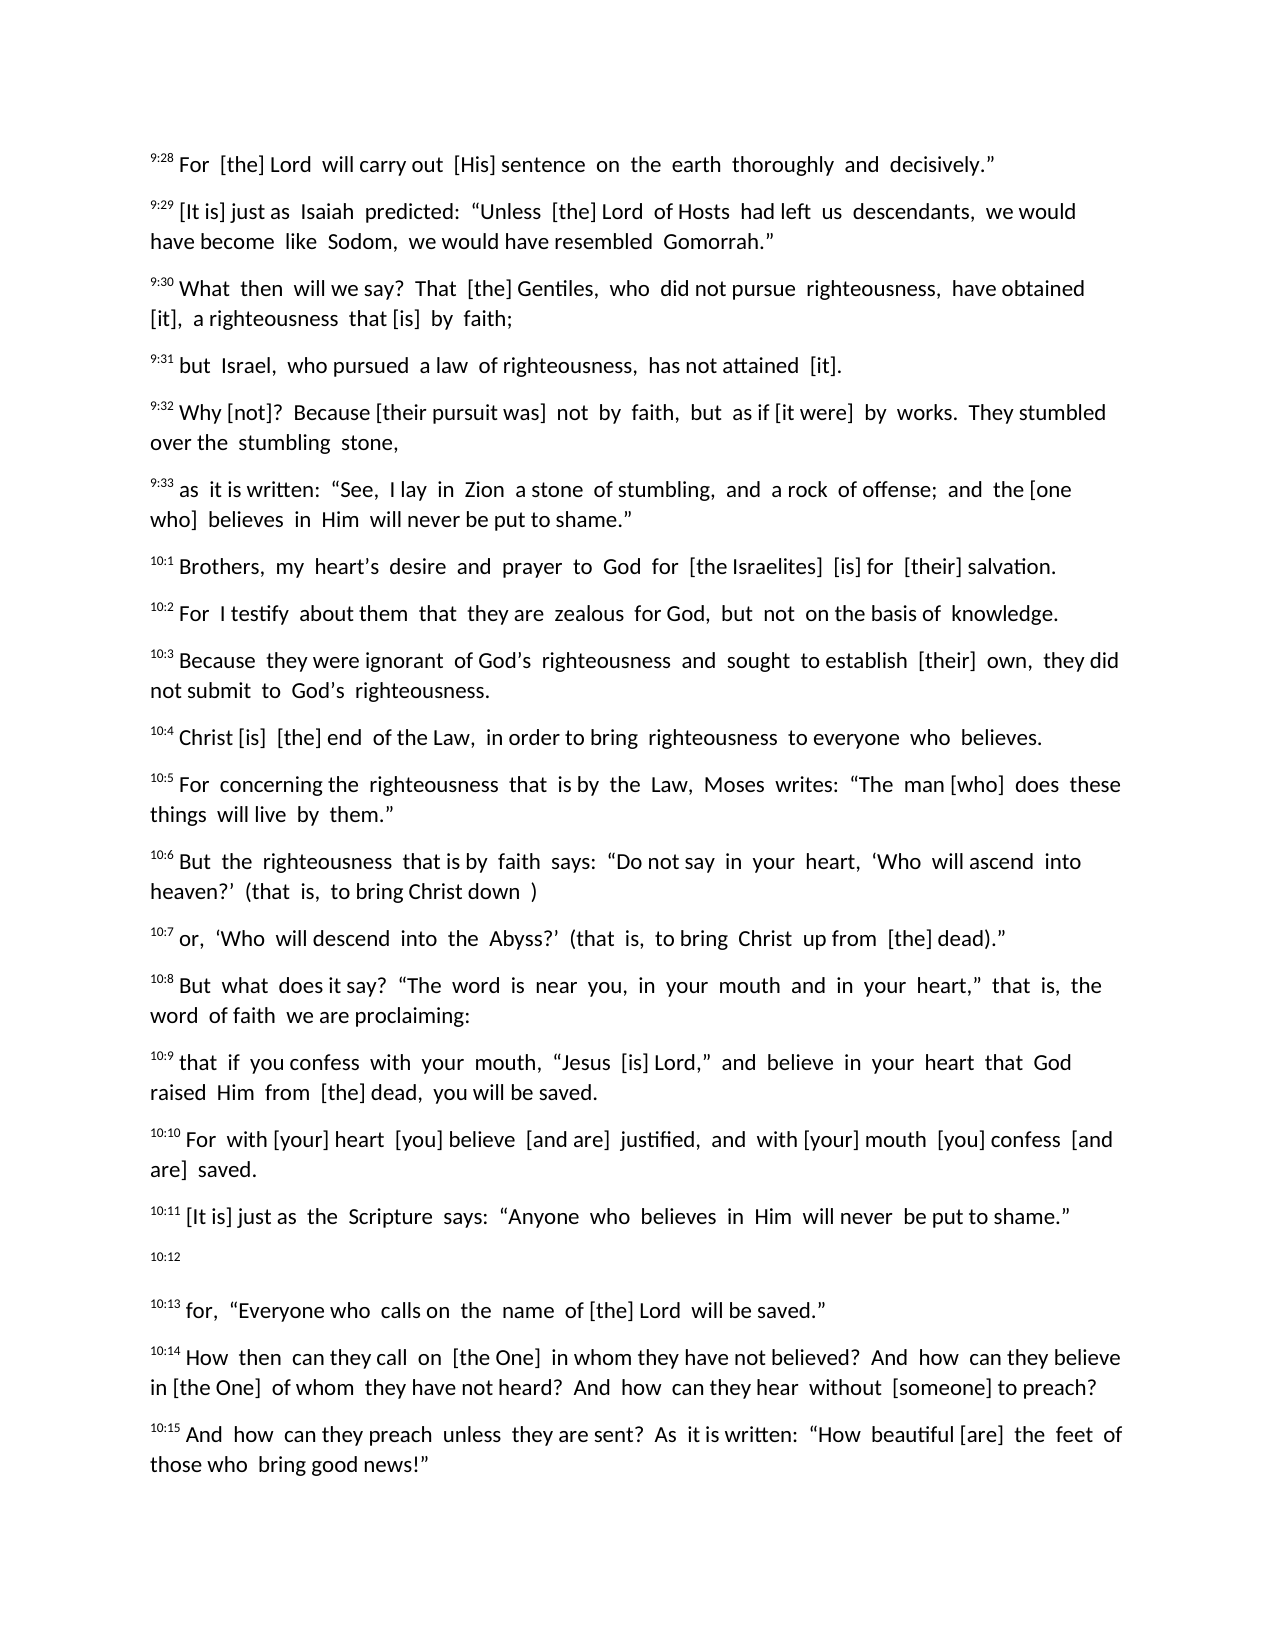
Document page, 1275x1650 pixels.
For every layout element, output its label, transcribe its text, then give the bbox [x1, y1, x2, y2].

text 10:9 that if you confess with your mouth, “Jesus [is] Lord,” and believe in your heart that God raised Him from [the] dead, you will be saved. [150, 1048, 1125, 1106]
text 10:12 [150, 1249, 1125, 1277]
text 10:11 [It is] just as the Scripture says: “Anyone who believes in Him will never be put to shame.” [150, 1202, 1125, 1230]
text 9:30 What then will we say? That [the] Gentiles, who did not pursue righteousness, have obtained [it], a righteousness that [is] by faith; [150, 274, 1125, 332]
text 9:28 For [the] Lord will carry out [His] sentence on the earth thoroughly and decisively.” [150, 150, 1125, 178]
text 9:29 [It is] just as Isaiah predicted: “Unless [the] Lord of Hosts had left us descendants, we would have become like Sodom, we would have resembled Gomorrah.” [150, 197, 1125, 255]
text 10:6 But the righteousness that is by faith says: “Do not say in your heart, ‘Who will ascend into heaven?’ (that is, to bring Christ down ) [150, 847, 1125, 905]
text 10:3 Because they were ignorant of God’s righteousness and sought to establish [their] own, they did not submit to God’s righteousness. [150, 646, 1125, 704]
text 10:2 For I testify about them that they are zealous for God, but not on the basis of knowledge. [150, 599, 1125, 627]
text 9:33 as it is written: “See, I lay in Zion a stone of stumbling, and a rock of offense; and the [one who] believes in Him will never be put to shame.” [150, 475, 1125, 533]
text 10:15 And how can they preach unless they are sent? As it is written: “How beautiful [are] the feet of those who bring good news!” [150, 1420, 1125, 1478]
text 10:1 Brothers, my heart’s desire and prayer to God for [the Israelites] [is] for [their] salvation. [150, 552, 1125, 580]
text 9:32 Why [not]? Because [their pursuit was] not by faith, but as if [it were] by works. They stumbled over the stumbling stone, [150, 398, 1125, 456]
text 10:7 or, ‘Who will descend into the Abyss?’ (that is, to bring Christ up from [the] dead).” [150, 924, 1125, 952]
text 10:13 for, “Everyone who calls on the name of [the] Lord will be saved.” [150, 1296, 1125, 1324]
text 10:10 For with [your] heart [you] believe [and are] justified, and with [your] mouth [you] confess [and are] saved. [150, 1125, 1125, 1183]
text 10:8 But what does it say? “The word is near you, in your mouth and in your heart,” that is, the word of faith we are proclaiming: [150, 971, 1125, 1029]
text 10:4 Christ [is] [the] end of the Law, in order to bring righteousness to everyone who believes. [150, 723, 1125, 751]
text 10:14 How then can they call on [the One] in whom they have not believed? And how can they believe in [the One] of whom they have not heard? And how can they hear without [someone] to preach? [150, 1343, 1125, 1401]
text 10:5 For concerning the righteousness that is by the Law, Moses writes: “The man [who] does these things will live by them.” [150, 770, 1125, 828]
text 9:31 but Israel, who pursued a law of righteousness, has not attained [it]. [150, 351, 1125, 379]
